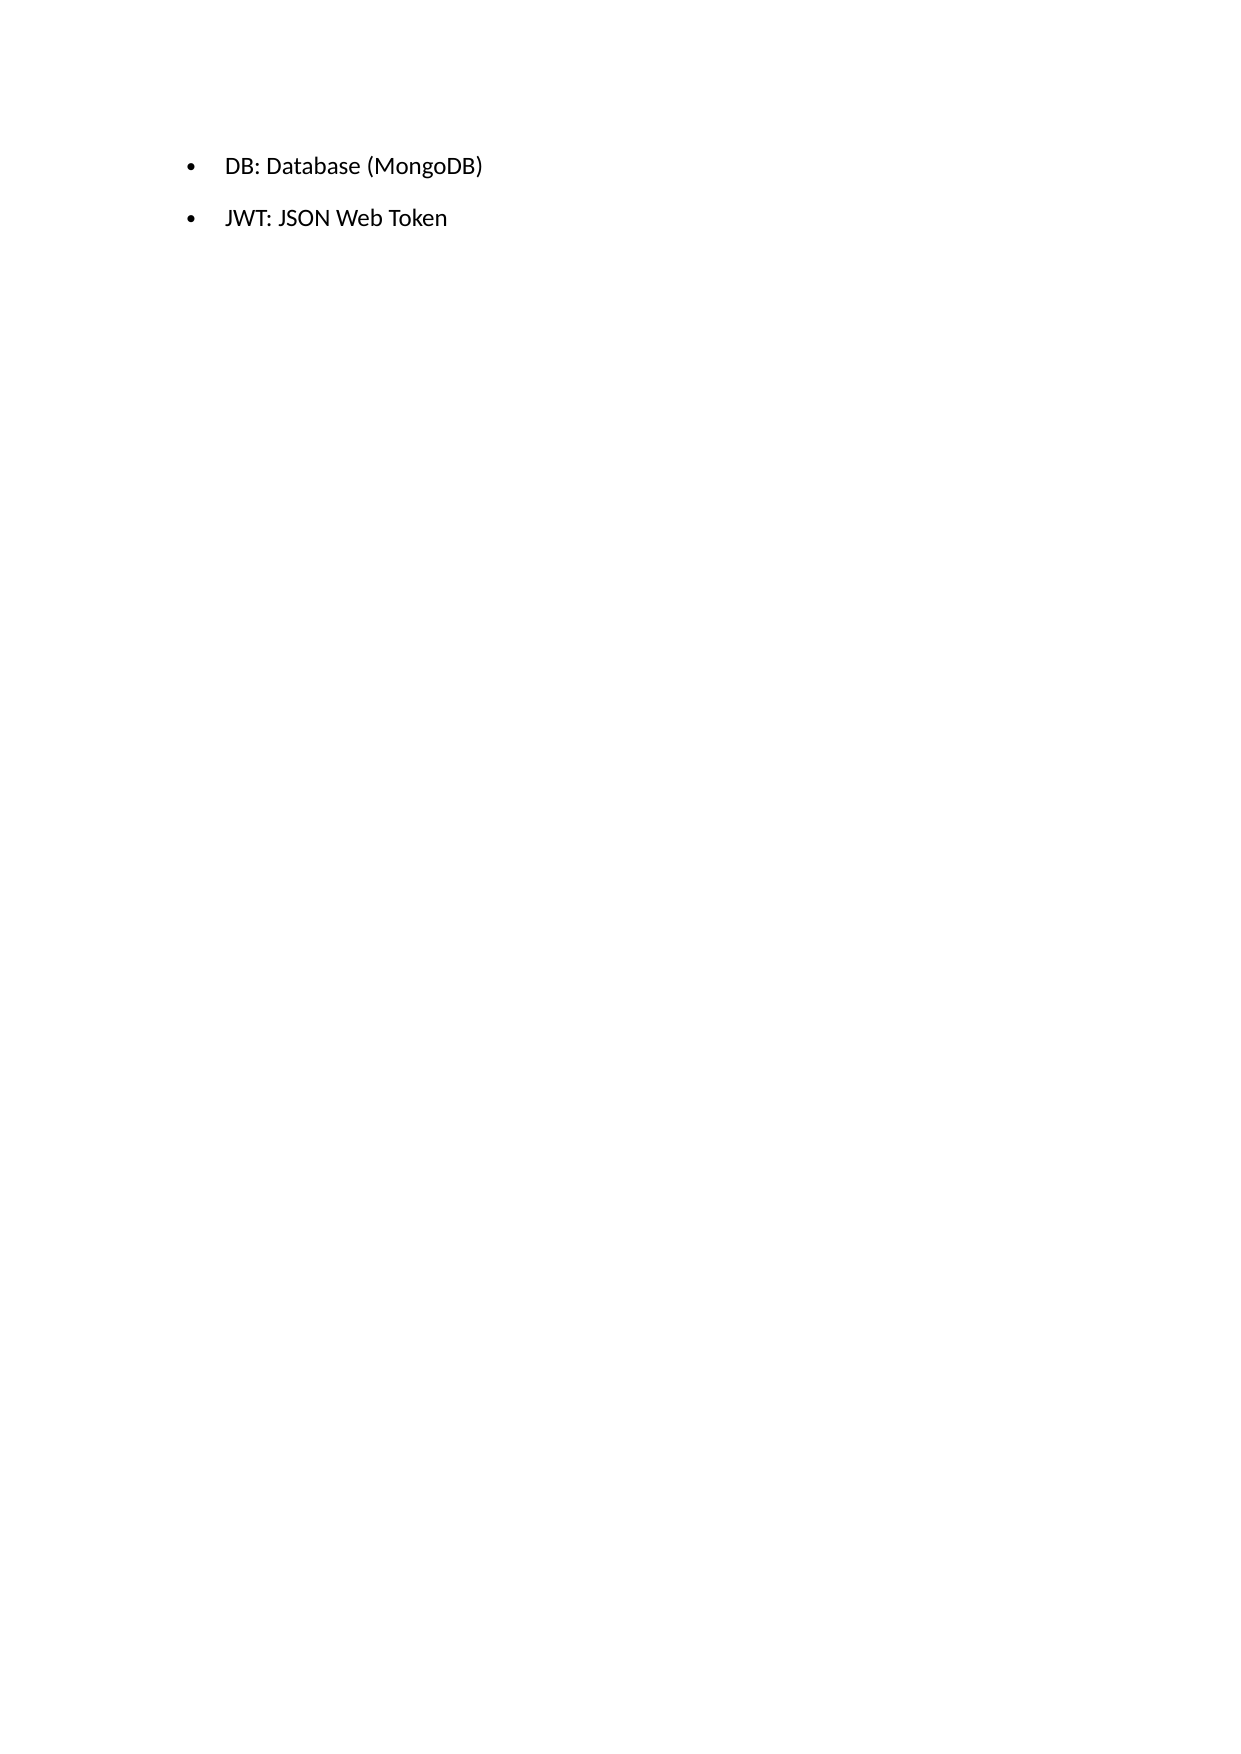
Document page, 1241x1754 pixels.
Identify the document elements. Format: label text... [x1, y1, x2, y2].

list DB: Database (MongoDB) [187, 150, 1090, 181]
list JWT: JSON Web Token [187, 202, 1090, 232]
